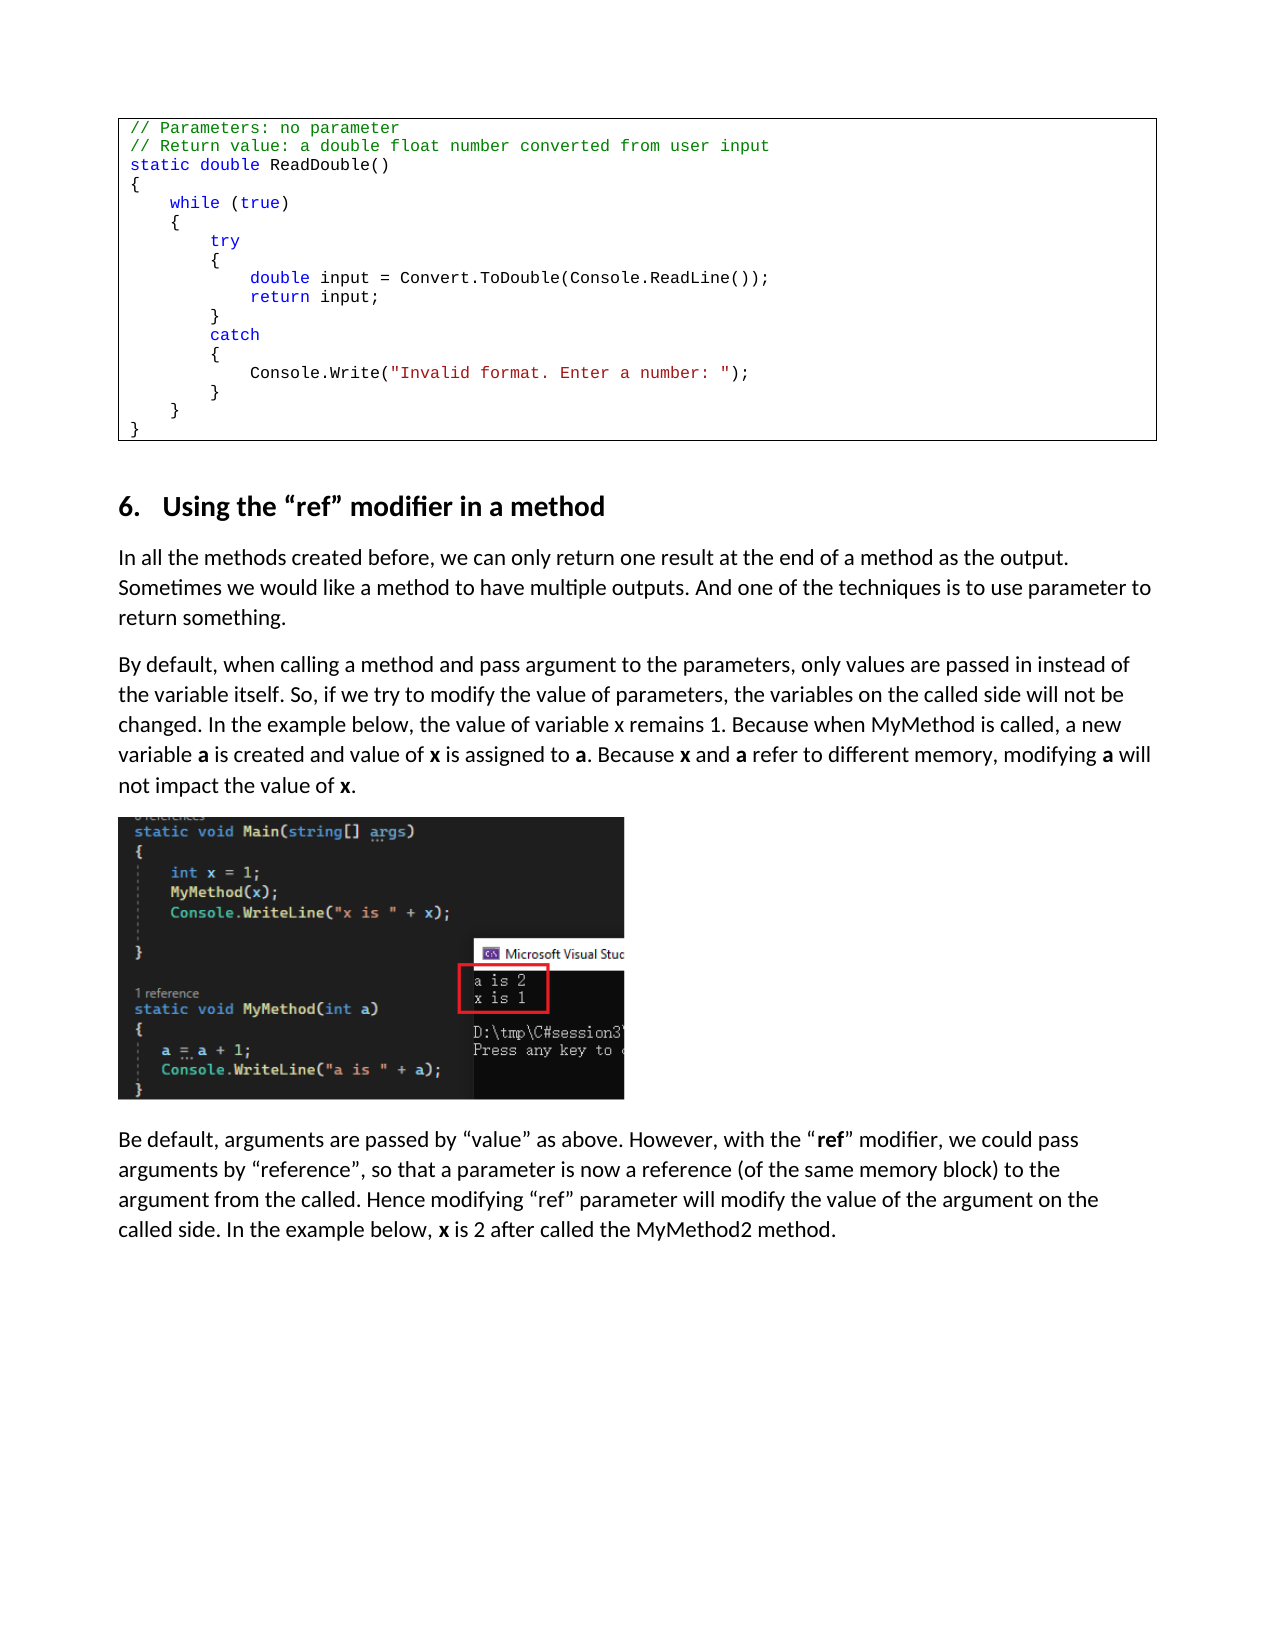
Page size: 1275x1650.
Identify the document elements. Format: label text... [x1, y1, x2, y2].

list Using the “ref” modifier in a method [118, 488, 1157, 523]
text Be default, arguments are passed by “value” as above. However, with the “ref” modifier, we could pass arguments by “reference”, so that a parameter is now a reference (of the same memory block) to the argument from the called. Hence modifying “ref” parameter will modify the value of the argument on the called side. In the example below, x is 2 after called the MyMethod2 method. [118, 1125, 1157, 1243]
table_header // Parameters: no parameter // Return value: a double float number converted from user input static double ReadDouble() { while (true) { try { double input = Convert.ToDouble(Console.ReadLine()); return input; } catch { Console.Write("Invalid format. Enter a number: "); } } } [119, 119, 1156, 440]
picture [118, 817, 633, 1106]
text In all the methods created before, we can only return one result at the end of a method as the output. Sometimes we would like a method to have multiple outputs. And one of the techniques is to use parameter to return something. [118, 543, 1157, 631]
text By default, when calling a method and pass argument to the parameters, only values are passed in instead of the variable itself. So, if we try to modify the value of parameters, the variables on the called side will not be changed. In the example below, the value of variable x remains 1. Because when MyMethod is called, a new variable a is created and value of x is assigned to a. Because x and a refer to different memory, modifying a will not impact the value of x. [118, 650, 1157, 799]
